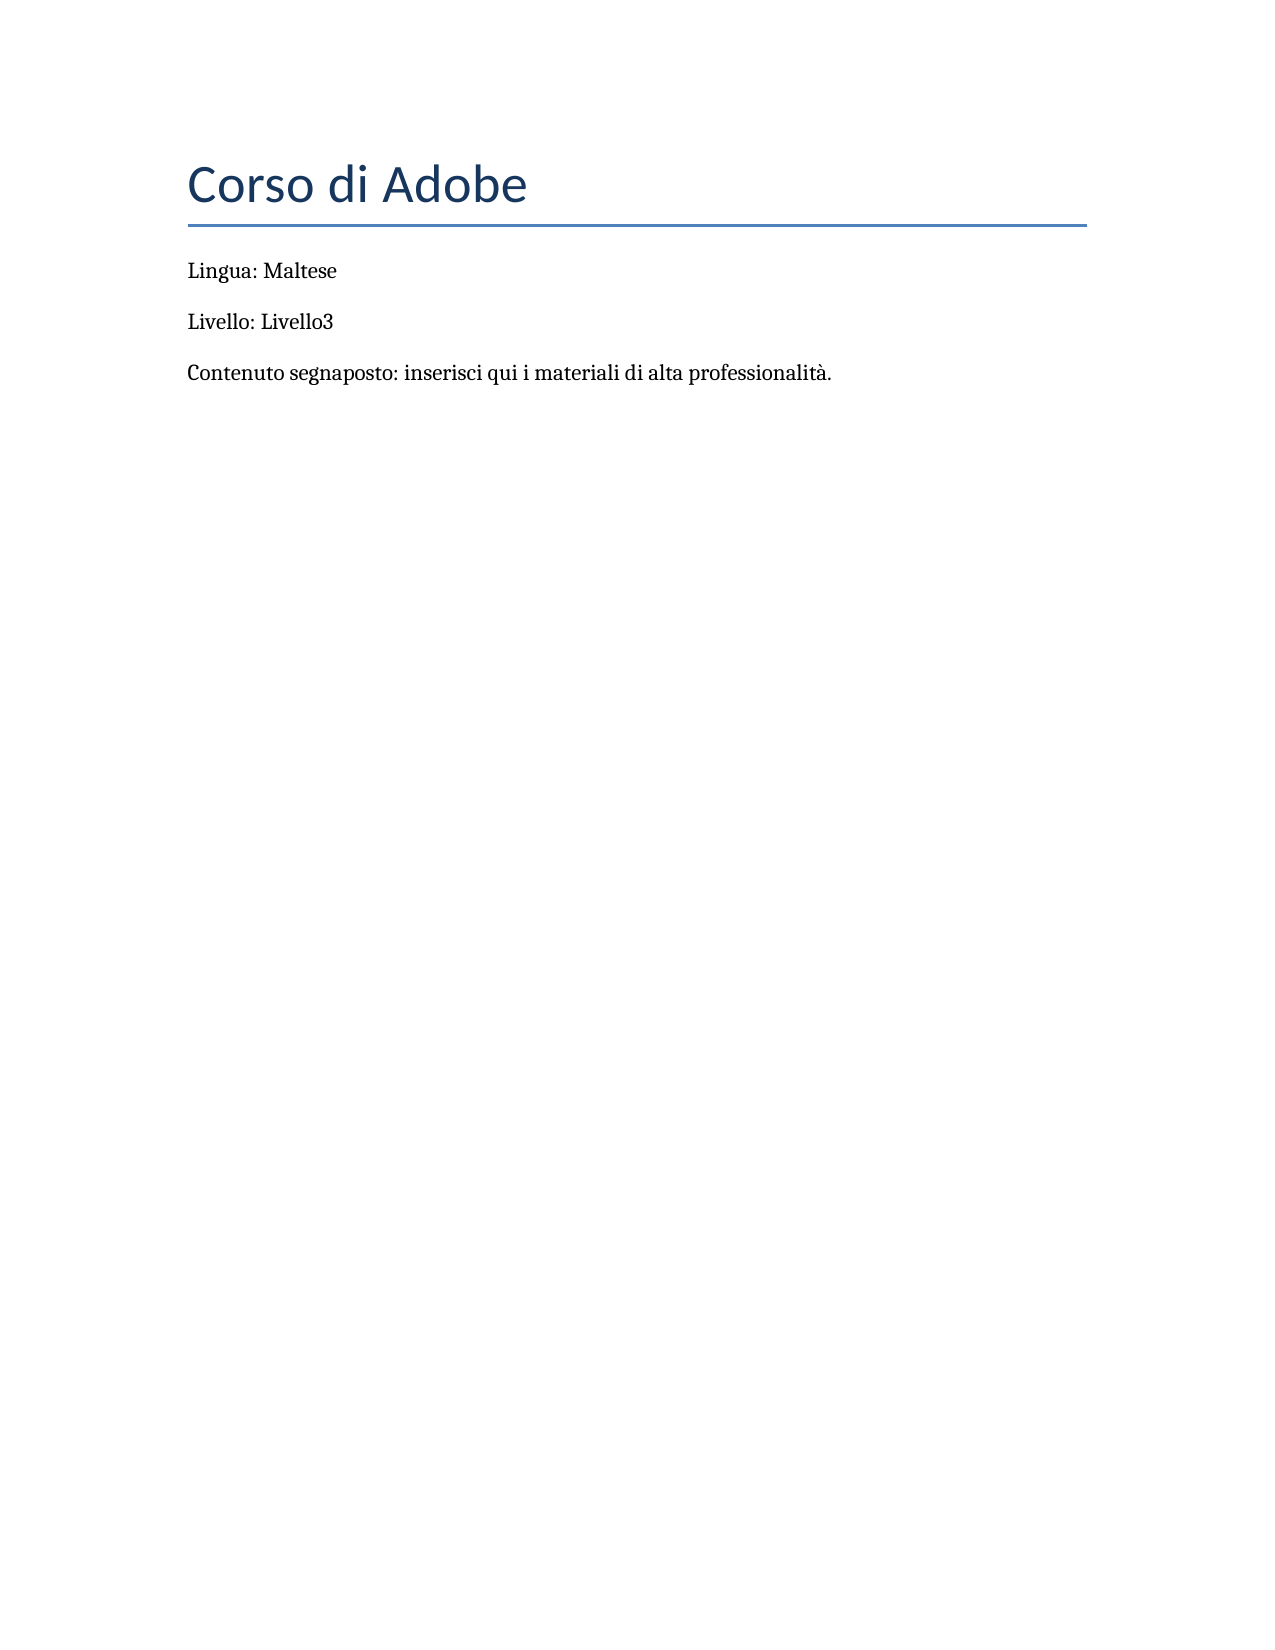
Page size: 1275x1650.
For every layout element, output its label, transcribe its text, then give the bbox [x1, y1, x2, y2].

text Contenuto segnaposto: inserisci qui i materiali di alta professionalità. [187, 360, 1087, 386]
title Corso di Adobe [187, 150, 1087, 227]
text Lingua: Maltese [187, 258, 1087, 284]
text Livello: Livello3 [187, 309, 1087, 335]
